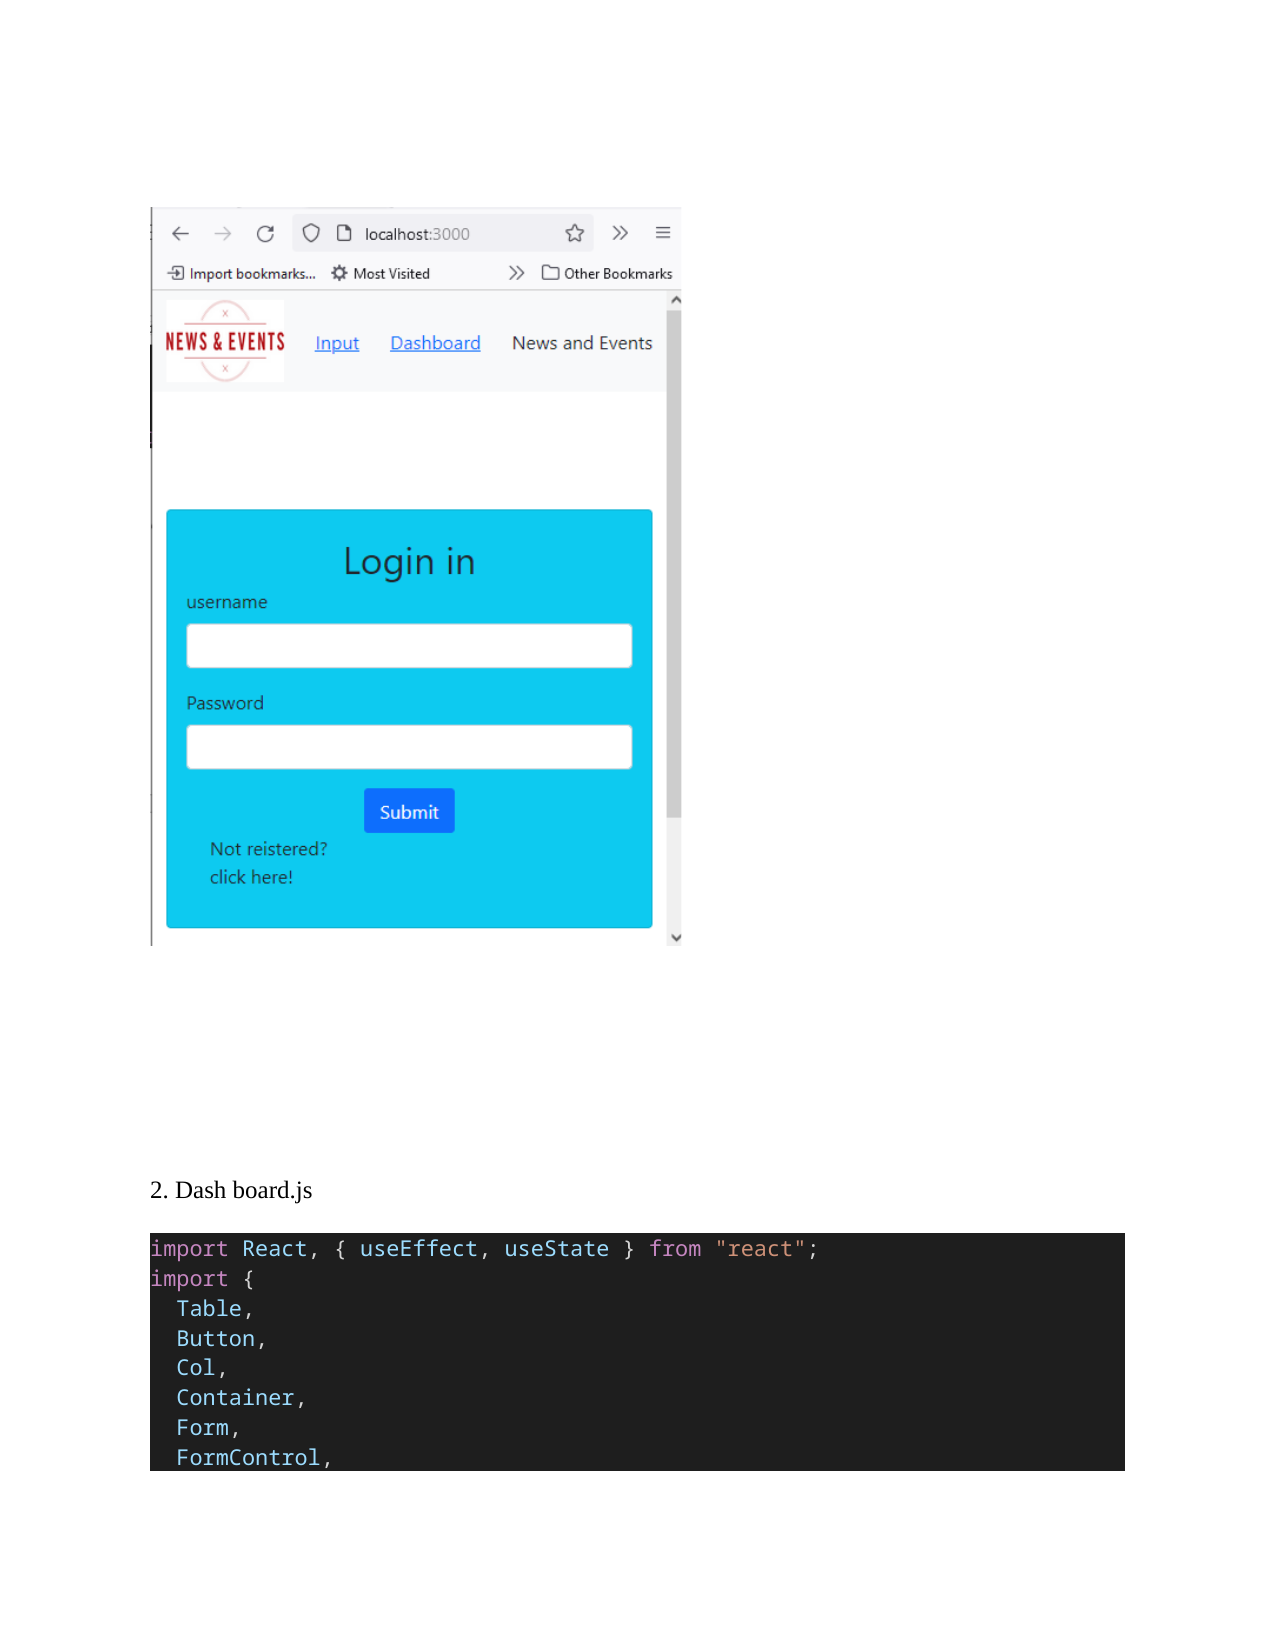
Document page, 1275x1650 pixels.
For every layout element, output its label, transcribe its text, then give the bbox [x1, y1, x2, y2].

text import React, { useEffect, useState } from "react"; [150, 1233, 1125, 1263]
text Container, [150, 1382, 1125, 1412]
picture [150, 207, 682, 946]
text FormControl, [150, 1442, 1125, 1471]
text Button, [150, 1322, 1125, 1352]
text Col, [150, 1352, 1125, 1382]
text Form, [150, 1412, 1125, 1442]
text Table, [150, 1293, 1125, 1322]
text import { [150, 1263, 1125, 1293]
text 2. Dash board.js [150, 1176, 1125, 1204]
